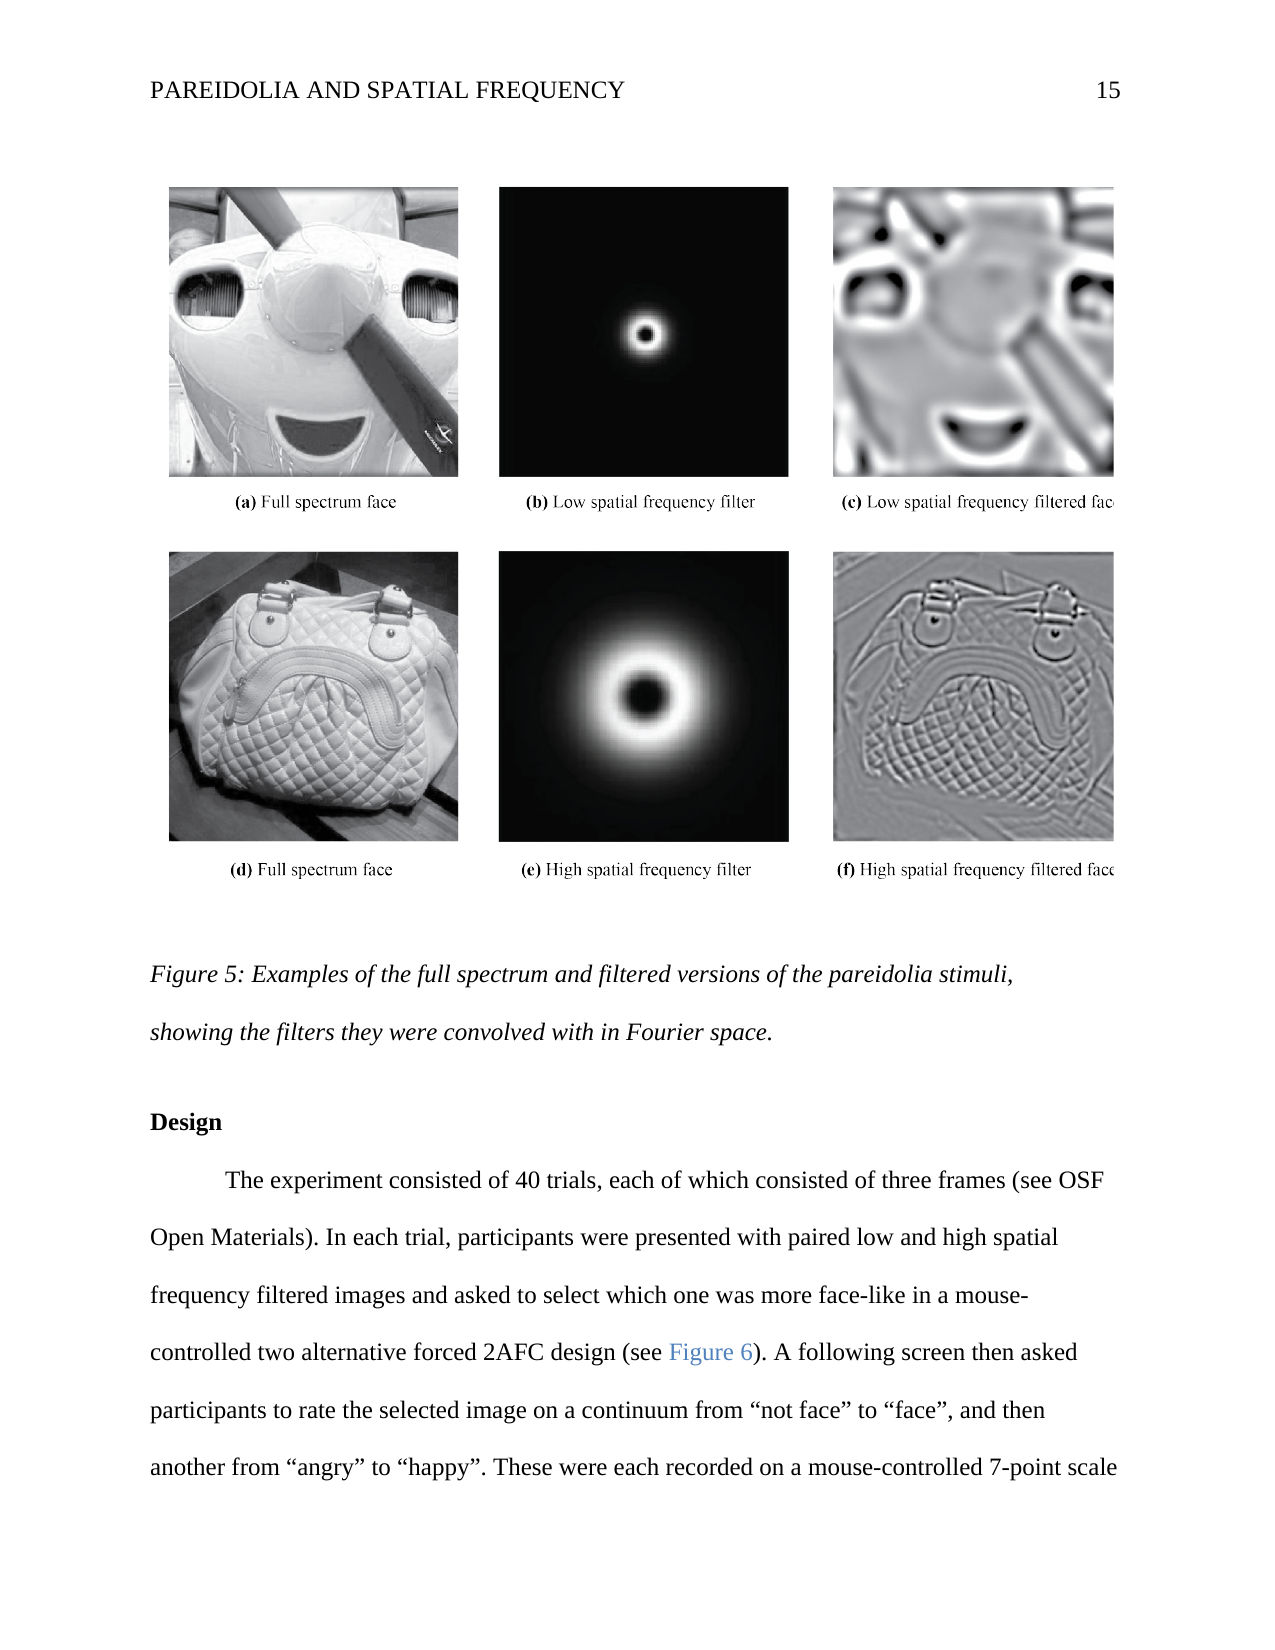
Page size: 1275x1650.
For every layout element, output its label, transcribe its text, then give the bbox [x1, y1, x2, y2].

picture [168, 150, 1114, 910]
subtitle Design [150, 1107, 1125, 1136]
table_header Figure 5: Examples of the full spectrum and filtered versions of the pareidolia stimuli, showing the filters they were convolved with in Fourier space. [139, 150, 1114, 1086]
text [150, 1165, 1125, 1481]
